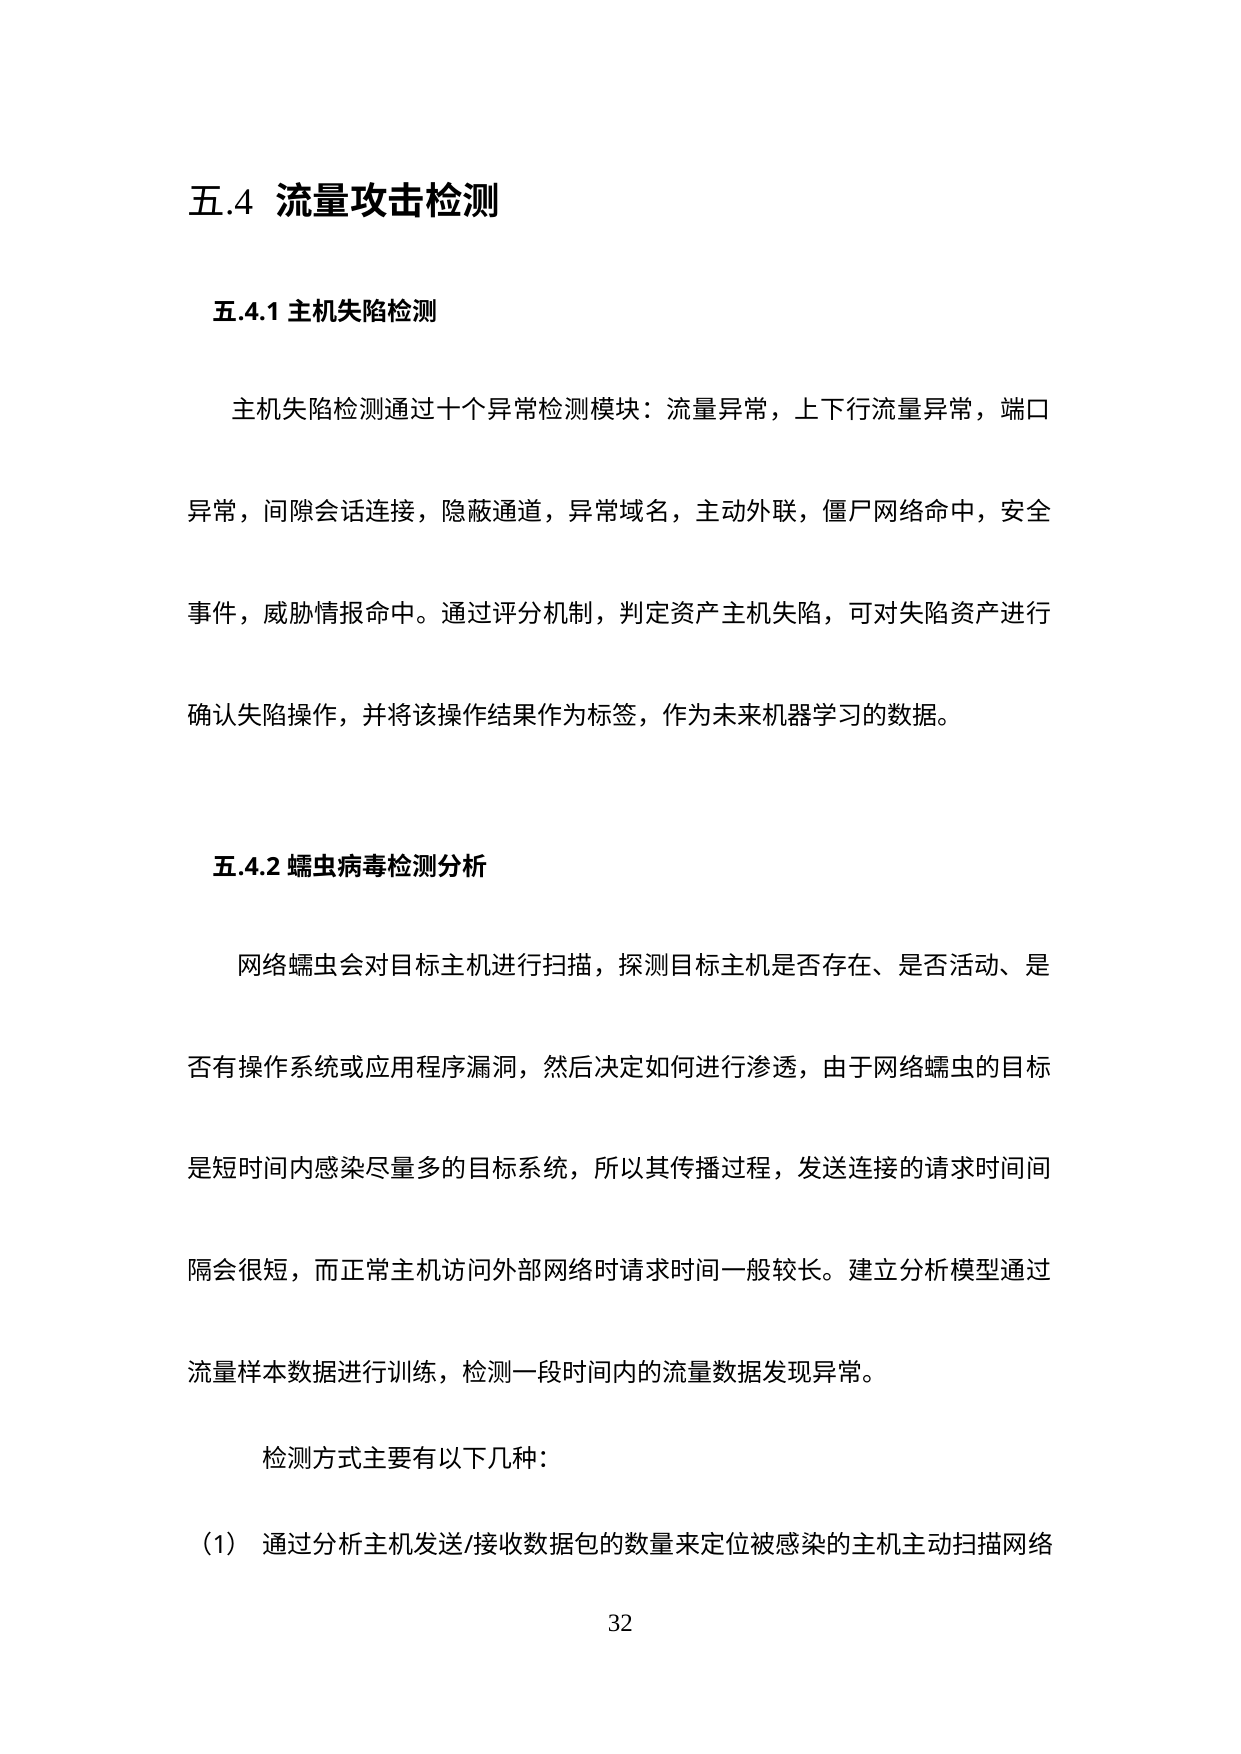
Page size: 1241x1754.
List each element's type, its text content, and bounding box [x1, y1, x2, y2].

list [187, 1509, 1053, 1577]
subtitle 流量攻击检测 [187, 164, 1053, 232]
subtitle 蠕虫病毒检测分析 [212, 831, 1031, 899]
text 检测方式主要有以下几种： [187, 1423, 1053, 1491]
subtitle 主机失陷检测 [212, 276, 1031, 343]
text 主机失陷检测通过十个异常检测模块：流量异常，上下行流量异常，端口异常，间隙会话连接，隐蔽通道，异常域名，主动外联，僵尸网络命中，安全事件，威胁情报命中。通过评分机制，判定资产主机失陷，可对失陷资产进行确认失陷操作，并将该操作结果作为标签，作为未来机器学习的数据。 [187, 374, 1053, 748]
text 网络蠕虫会对目标主机进行扫描，探测目标主机是否存在、是否活动、是否有操作系统或应用程序漏洞，然后决定如何进行渗透，由于网络蠕虫的目标是短时间内感染尽量多的目标系统，所以其传播过程，发送连接的请求时间间隔会很短，而正常主机访问外部网络时请求时间一般较长。建立分析模型通过流量样本数据进行训练，检测一段时间内的流量数据发现异常。 [187, 929, 1053, 1405]
